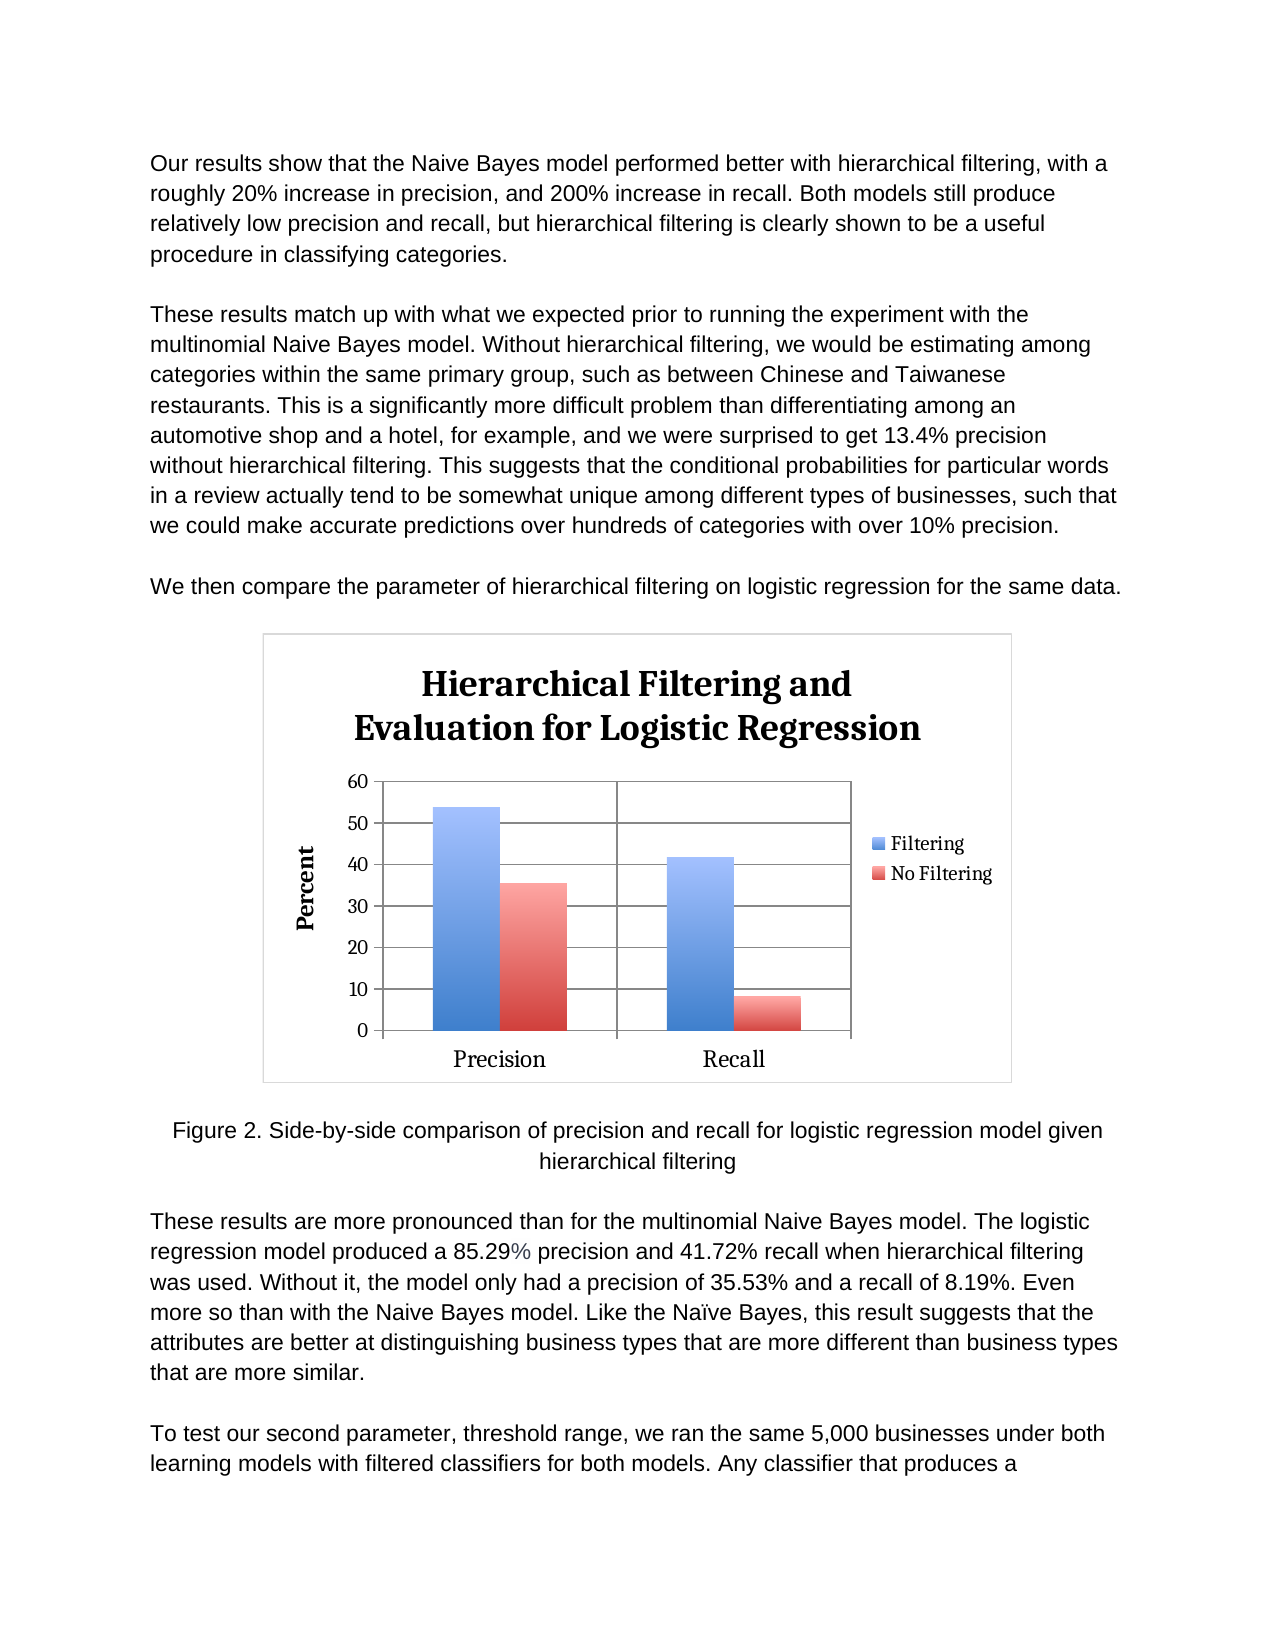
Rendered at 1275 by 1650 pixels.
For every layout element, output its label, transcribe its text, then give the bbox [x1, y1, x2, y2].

text Our results show that the Naive Bayes model performed better with hierarchical filtering, with a roughly 20% increase in precision, and 200% increase in recall. Both models still produce relatively low precision and recall, but hierarchical filtering is clearly shown to be a useful procedure in classifying categories. [150, 150, 1125, 267]
text These results are more pronounced than for the multinomial Naive Bayes model. The logistic regression model produced a 85.29% precision and 41.72% recall when hierarchical filtering was used. Without it, the model only had a precision of 35.53% and a recall of 8.19%. Even more so than with the Naive Bayes model. Like the Naïve Bayes, this result suggests that the attributes are better at distinguishing business types that are more different than business types that are more similar. [150, 1208, 1125, 1385]
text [150, 1419, 1125, 1476]
text These results match up with what we expected prior to running the experiment with the multinomial Naive Bayes model. Without hierarchical filtering, we would be estimating among categories within the same primary group, such as between Chinese and Taiwanese restaurants. This is a significantly more difficult problem than differentiating among an automotive shop and a hotel, for example, and we were surprised to get 13.4% precision without hierarchical filtering. This suggests that the conditional probabilities for particular words in a review actually tend to be somewhat unique among different types of businesses, such that we could make accurate predictions over hundreds of categories with over 10% precision. [150, 301, 1125, 539]
text We then compare the parameter of hierarchical filtering on logistic regression for the same data. [150, 573, 1125, 599]
text Figure 2. Side-by-side comparison of precision and recall for logistic regression model given hierarchical filtering [150, 1117, 1125, 1174]
